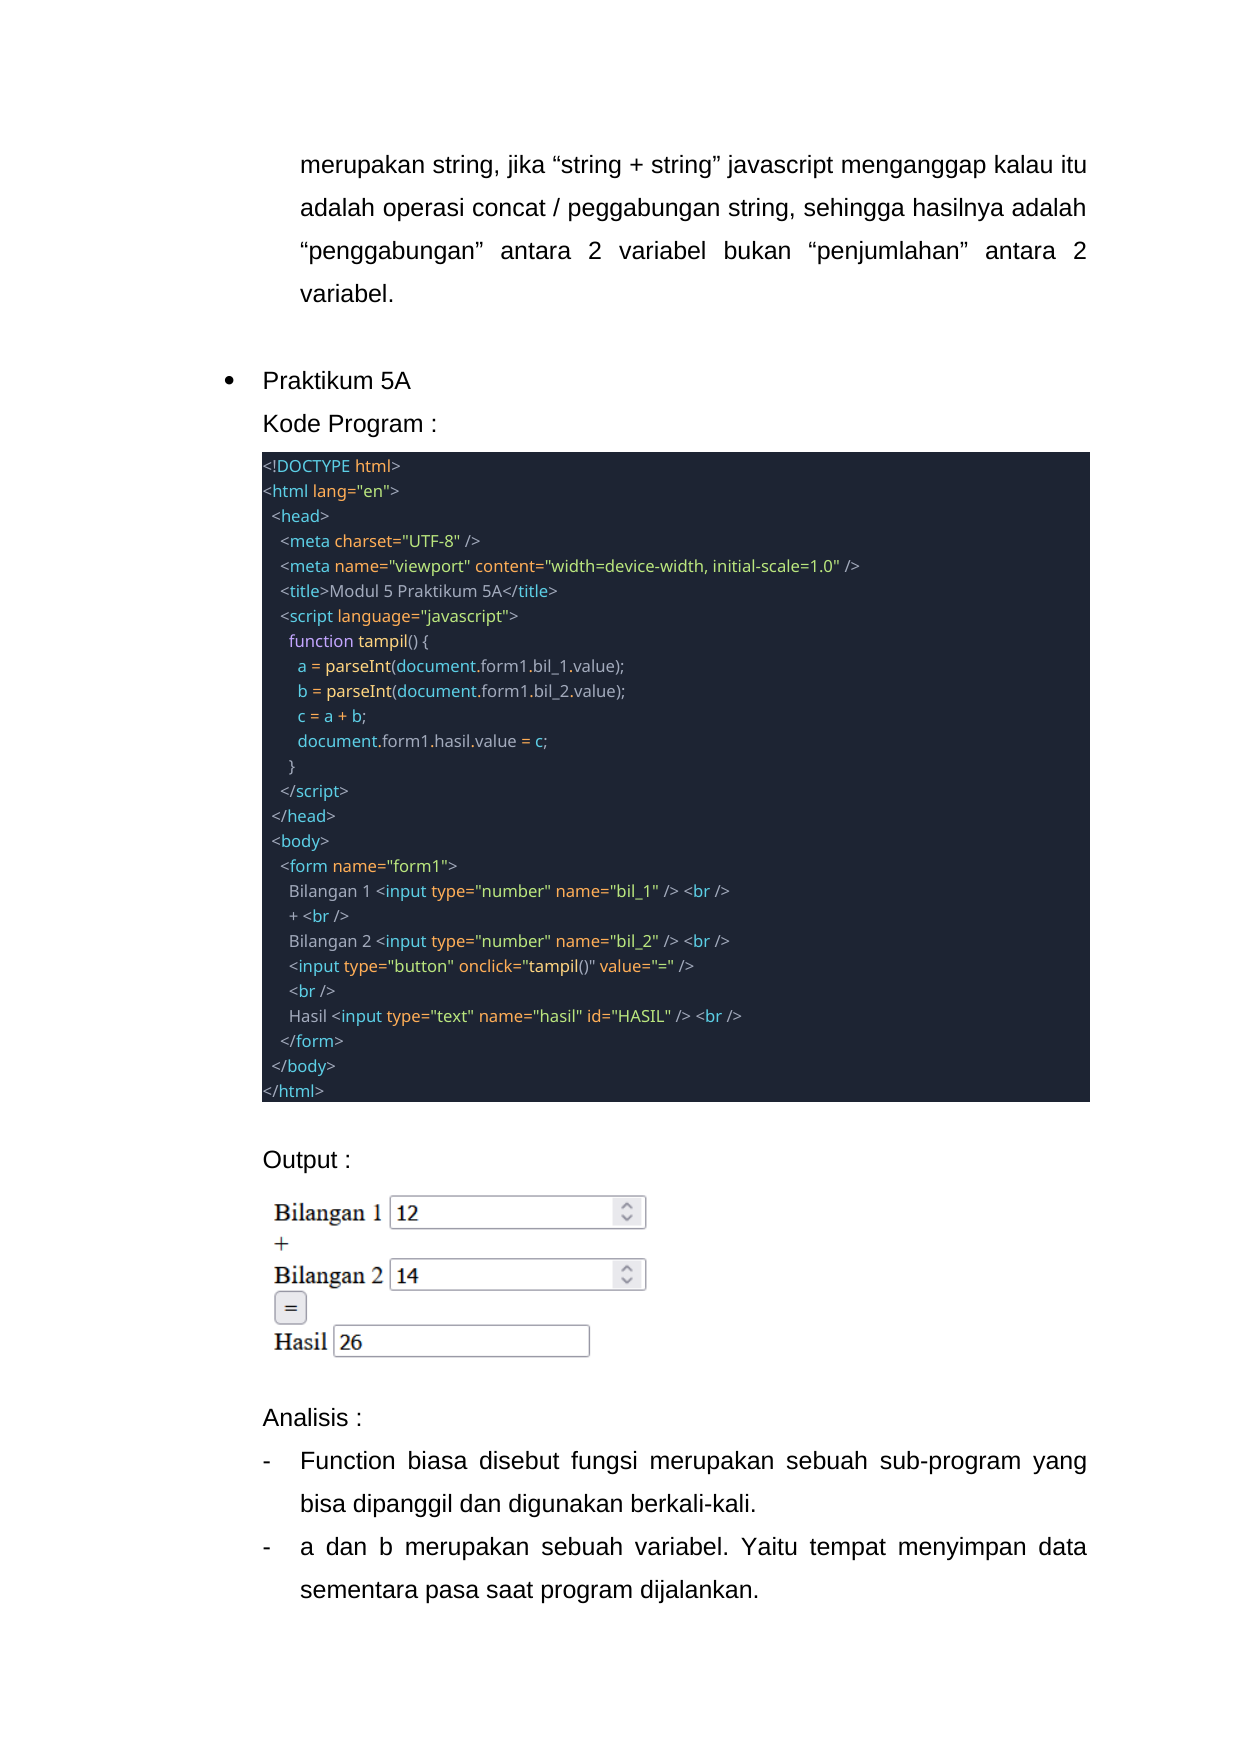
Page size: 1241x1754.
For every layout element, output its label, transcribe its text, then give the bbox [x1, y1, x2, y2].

list a dan b merupakan sebuah variabel. Yaitu tempat menyimpan data sementara pasa saat program dijalankan. [262, 1532, 1088, 1604]
text <meta charset="UTF-8" /> [262, 527, 1090, 552]
text function tampil() { [262, 627, 1090, 652]
text </head> [262, 802, 1090, 827]
text Bilangan 2 <input type="number" name="bil_2" /> <br /> [262, 927, 1090, 952]
text <!DOCTYPE html> [262, 452, 1090, 477]
text c = a + b; [262, 702, 1090, 727]
text } [262, 752, 1090, 777]
list Kode Program : [262, 409, 1088, 438]
text <body> [262, 827, 1090, 852]
text <html lang="en"> [262, 477, 1090, 502]
text </html> [262, 1077, 1090, 1102]
text document.form1.hasil.value = c; [262, 727, 1090, 752]
text <input type="button" onclick="tampil()" value="=" /> [262, 952, 1090, 977]
text </body> [262, 1052, 1090, 1077]
list Praktikum 5A [225, 366, 1088, 394]
text + <br /> [262, 902, 1090, 927]
text b = parseInt(document.form1.bil_2.value); [262, 677, 1090, 702]
text Hasil <input type="text" name="hasil" id="HASIL" /> <br /> [262, 1002, 1090, 1027]
text Bilangan 1 <input type="number" name="bil_1" /> <br /> [262, 877, 1090, 902]
list Analisis : [262, 1403, 1088, 1431]
list Function biasa disebut fungsi merupakan sebuah sub-program yang bisa dipanggil dan digunakan berkali-kali. [262, 1446, 1088, 1518]
text a = parseInt(document.form1.bil_1.value); [262, 652, 1090, 677]
text <meta name="viewport" content="width=device-width, initial-scale=1.0" /> [262, 552, 1090, 577]
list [262, 150, 1088, 308]
text <br /> [262, 977, 1090, 1002]
picture [262, 1188, 773, 1390]
text <title>Modul 5 Praktikum 5A</title> [262, 577, 1090, 602]
list Output : [262, 1145, 1088, 1174]
text <head> [262, 502, 1090, 527]
text </script> [262, 777, 1090, 802]
text </form> [262, 1027, 1090, 1052]
text <script language="javascript"> [262, 602, 1090, 627]
text <form name="form1"> [262, 852, 1090, 877]
